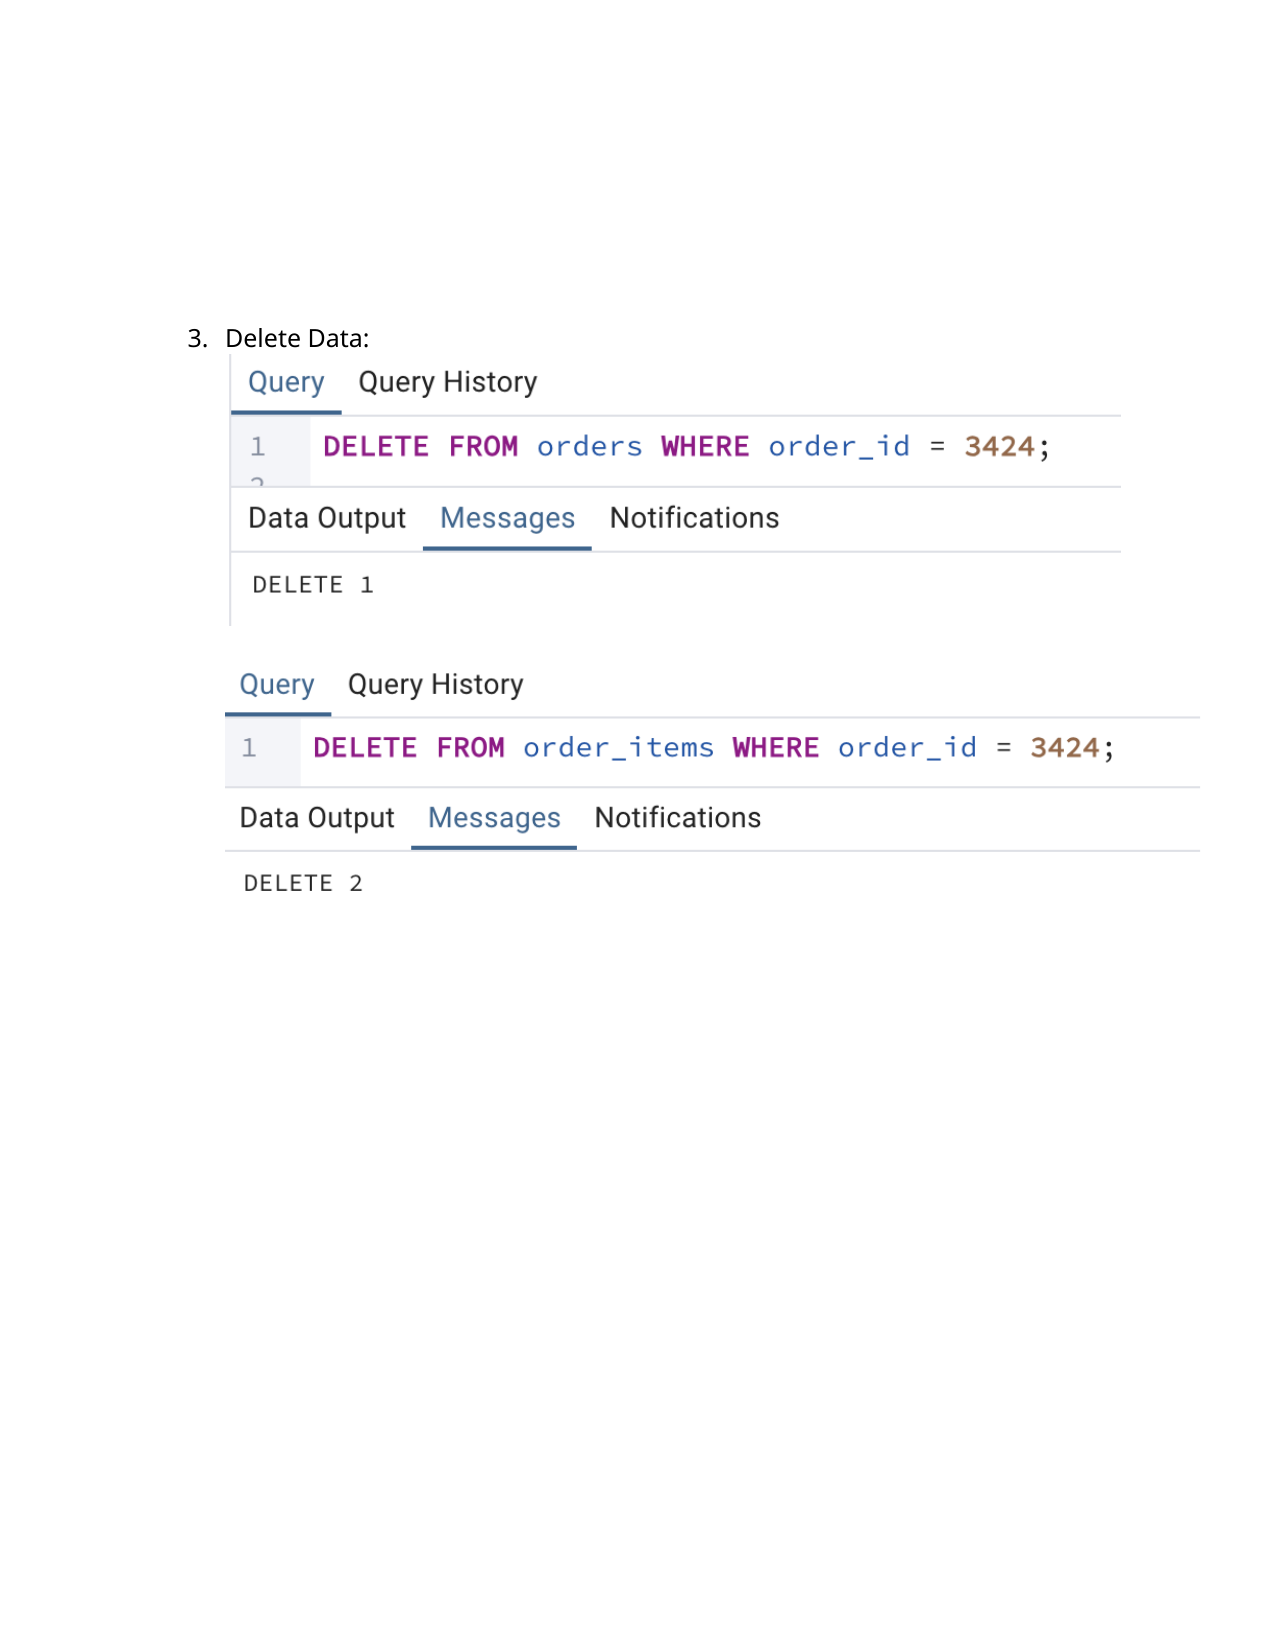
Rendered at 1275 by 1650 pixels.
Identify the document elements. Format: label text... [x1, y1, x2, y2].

picture [225, 354, 1121, 626]
list Delete Data: [187, 320, 1125, 354]
picture [225, 659, 1200, 934]
